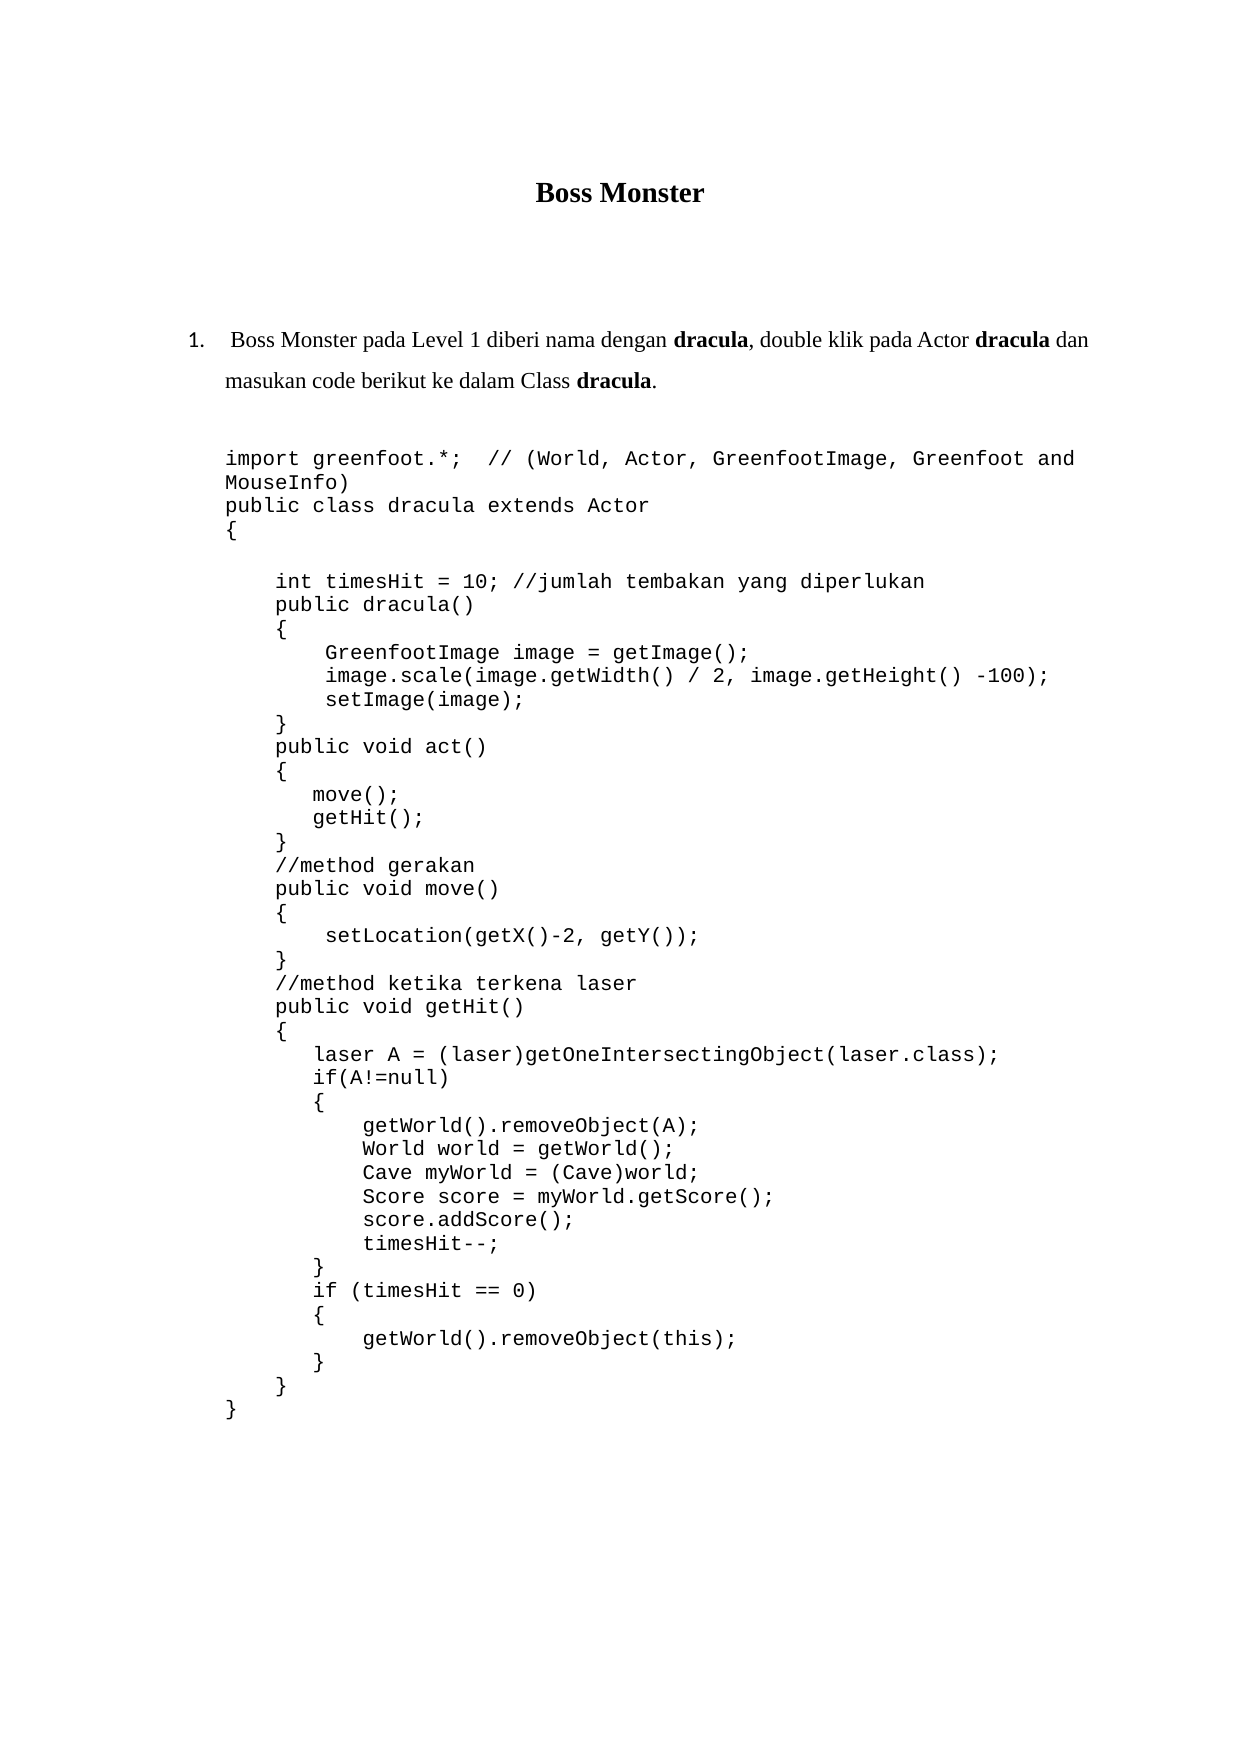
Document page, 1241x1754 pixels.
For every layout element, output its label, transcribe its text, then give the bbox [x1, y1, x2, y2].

list } [225, 1257, 1090, 1280]
list { [225, 519, 1090, 543]
list //method ketika terkena laser [225, 973, 1090, 996]
list } [225, 831, 1090, 854]
list public void getHit() [225, 996, 1090, 1020]
list public void act() [225, 736, 1090, 760]
list score.addScore(); [225, 1209, 1090, 1233]
list } [225, 1351, 1090, 1375]
list Cave myWorld = (Cave)world; [225, 1162, 1090, 1186]
list if (timesHit == 0) [225, 1280, 1090, 1304]
list public class dracula extends Actor [225, 496, 1090, 519]
list Boss Monster pada Level 1 diberi nama dengan dracula, double klik pada Actor dracula dan masukan code berikut ke dalam Class dracula. [187, 326, 1090, 393]
list //method gerakan [225, 854, 1090, 878]
list laser A = (laser)getOneIntersectingObject(laser.class); [225, 1044, 1090, 1067]
list { [225, 618, 1090, 642]
list World world = getWorld(); [225, 1138, 1090, 1162]
list { [225, 1091, 1090, 1115]
list int timesHit = 10; //jumlah tembakan yang diperlukan [225, 571, 1090, 594]
list if(A!=null) [225, 1067, 1090, 1091]
list getHit(); [225, 807, 1090, 831]
list { [225, 902, 1090, 926]
list Score score = myWorld.getScore(); [225, 1186, 1090, 1209]
list getWorld().removeObject(this); [225, 1327, 1090, 1351]
list setLocation(getX()-2, getY()); [225, 926, 1090, 949]
list public void move() [225, 878, 1090, 902]
list timesHit--; [225, 1233, 1090, 1257]
list } [225, 949, 1090, 973]
list { [225, 760, 1090, 784]
subtitle Boss Monster [150, 175, 1090, 208]
list move(); [225, 784, 1090, 807]
list GreenfootImage image = getImage(); [225, 642, 1090, 665]
list { [225, 1020, 1090, 1044]
list { [225, 1304, 1090, 1327]
list getWorld().removeObject(A); [225, 1115, 1090, 1138]
list public dracula() [225, 594, 1090, 618]
list image.scale(image.getWidth() / 2, image.getHeight() -100); [225, 665, 1090, 689]
list } [225, 1375, 1090, 1398]
list import greenfoot.*; // (World, Actor, GreenfootImage, Greenfoot and MouseInfo) [225, 448, 1090, 496]
list } [225, 713, 1090, 736]
list setImage(image); [225, 689, 1090, 713]
list } [225, 1398, 1090, 1422]
